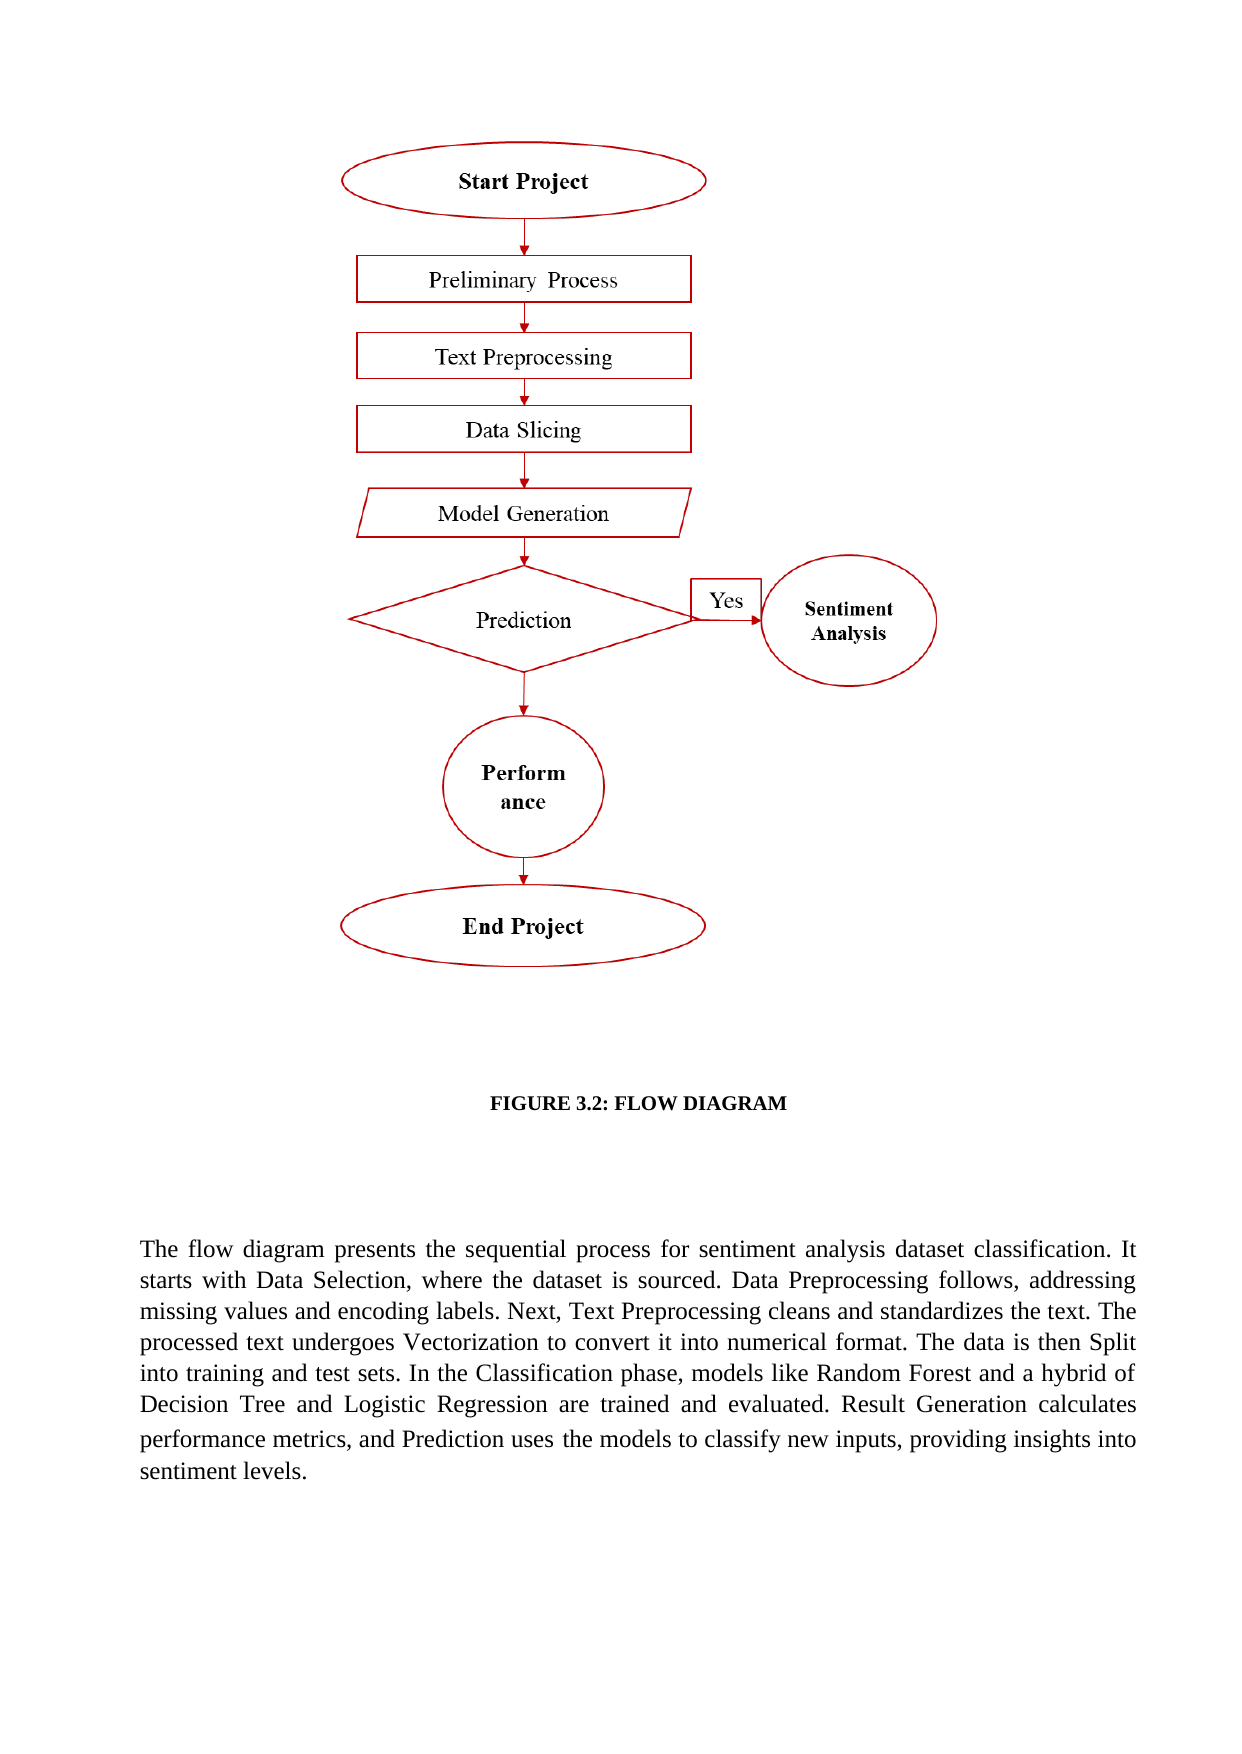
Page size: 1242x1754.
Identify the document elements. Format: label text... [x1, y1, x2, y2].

picture [340, 141, 937, 967]
text FIGURE 3.2: FLOW DIAGRAM [139, 1091, 1137, 1115]
text The flow diagram presents the sequential process for sentiment analysis dataset classification. It starts with Data Selection, where the dataset is sourced. Data Preprocessing follows, addressing missing values and encoding labels. Next, Text Preprocessing cleans and standardizes the text. The processed text undergoes Vectorization to convert it into numerical format. The data is then Split into training and test sets. In the Classification phase, models like Random Forest and a hybrid of Decision Tree and Logistic Regression are trained and evaluated. Result Generation calculates performance metrics, and Prediction uses the models to classify new inputs, providing insights into sentiment levels. [139, 1234, 1137, 1485]
